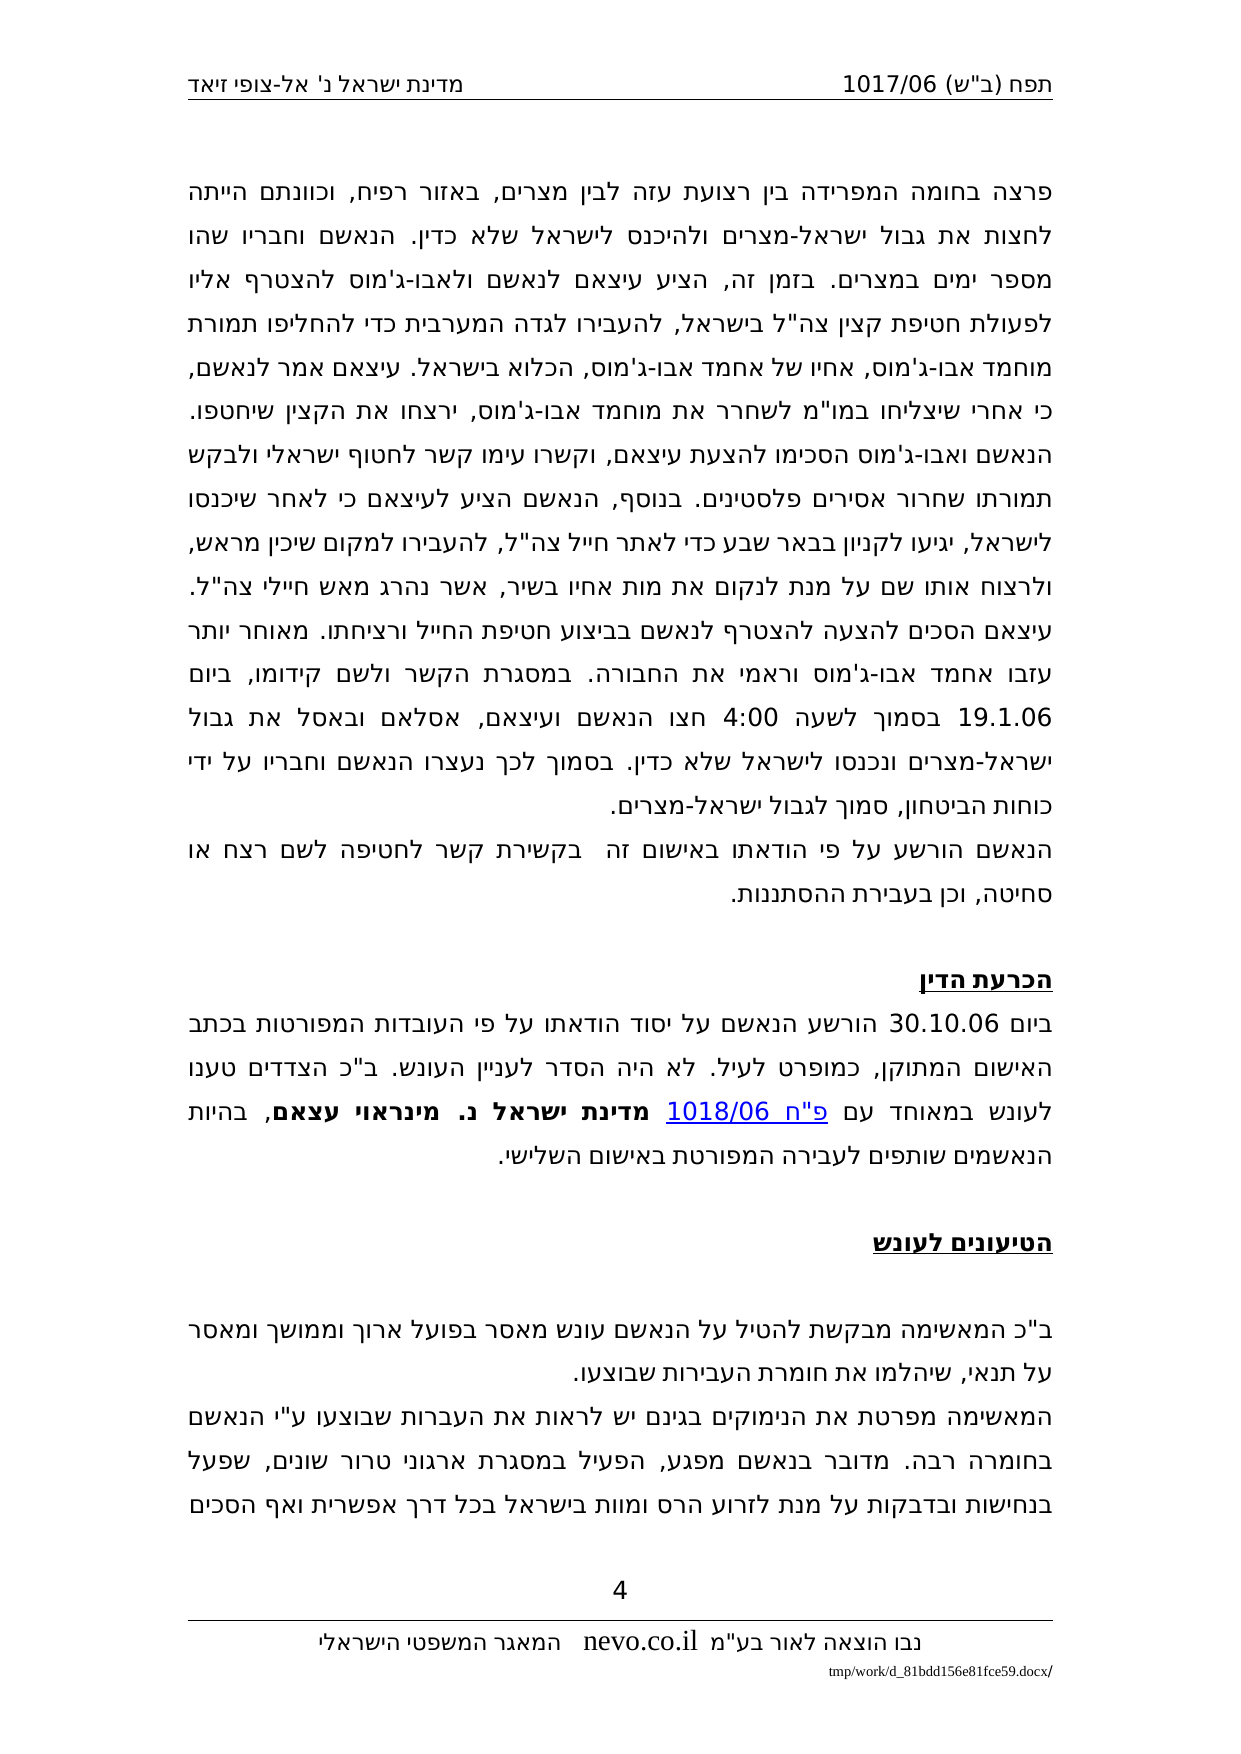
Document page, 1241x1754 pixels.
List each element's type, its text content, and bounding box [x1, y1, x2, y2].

text ביום 30.10.06 הורשע הנאשם על יסוד הודאתו על פי העובדות המפורטות בכתב האישום המתוקן, כמופרט לעיל. לא היה הסדר לעניין העונש. ב"כ הצדדים טענו לעונש במאוחד עם פ"ח 1018/06 מדינת ישראל נ. מינראוי עצאם, בהיות הנאשמים שותפים לעבירה המפורטת באישום השלישי. [187, 1009, 1053, 1170]
text ב"כ המאשימה מבקשת להטיל על הנאשם עונש מאסר בפועל ארוך וממושך ומאסר על תנאי, שיהלמו את חומרת העבירות שבוצעו. [187, 1315, 1053, 1388]
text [187, 177, 1053, 820]
text הטיעונים לעונש [187, 1228, 1053, 1257]
text הנאשם הורשע על פי הודאתו באישום זה בקשירת קשר לחטיפה לשם רצח או סחיטה, וכן בעבירת ההסתננות. [187, 835, 1053, 908]
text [187, 1402, 1053, 1519]
text הכרעת הדין [187, 966, 1053, 995]
